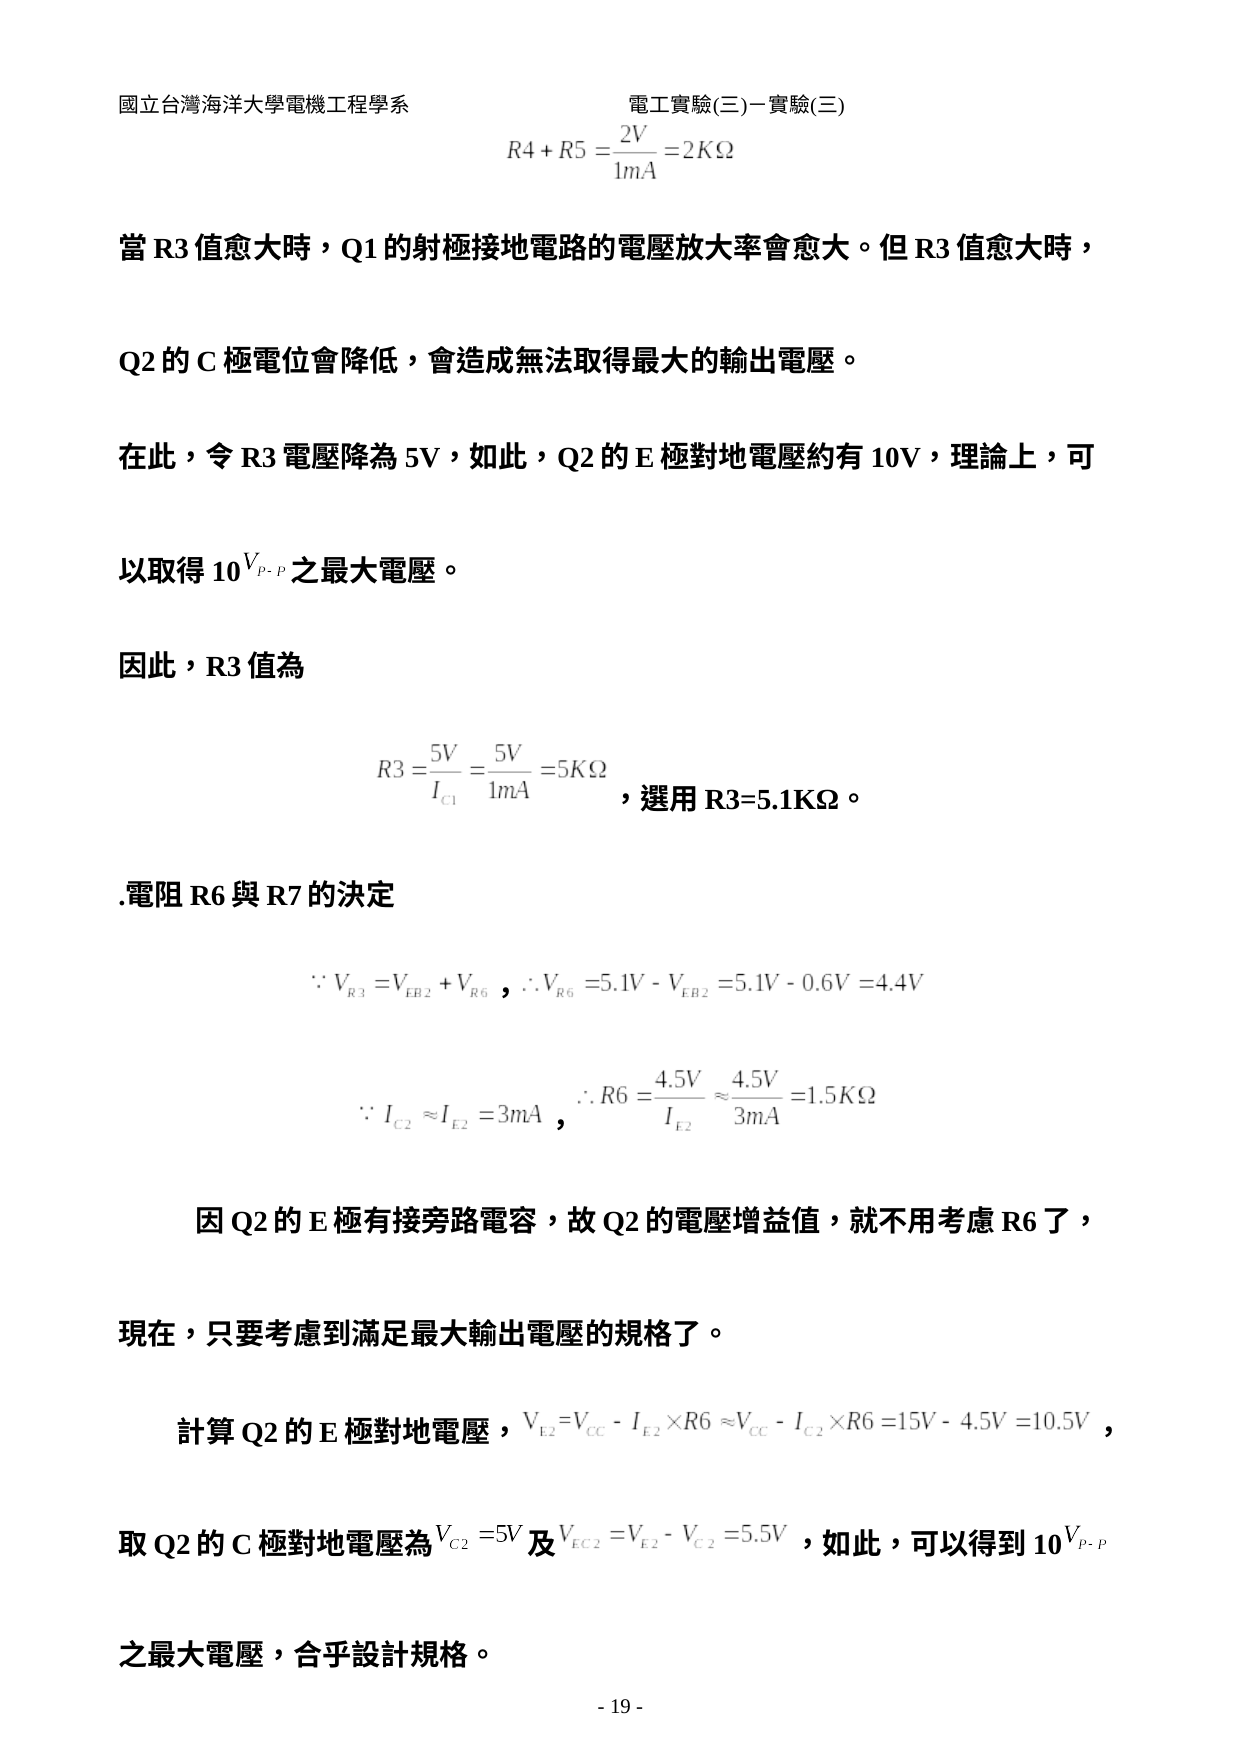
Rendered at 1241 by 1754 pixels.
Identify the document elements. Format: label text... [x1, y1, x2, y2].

text ，選用R3=5.1KΩ。 [118, 722, 1122, 834]
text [118, 119, 1122, 194]
text 因Q2的E極有接旁路電容，故Q2的電壓增益值，就不用考慮R6了，現在，只要考慮到滿足最大輸出電壓的規格了。 [118, 1182, 1122, 1369]
text 計算Q2的E極對地電壓，，取Q2的C極對地電壓為及，如此，可以得到10之最大電壓，合乎設計規格。 [118, 1390, 1122, 1690]
text .電阻R6與R7的決定 [118, 856, 1122, 931]
text ， [118, 952, 1122, 1027]
text 在此，令R3電壓降為5V，如此，Q2的E極對地電壓約有10V，理論上，可以取得10之最大電壓。 [118, 417, 1122, 605]
text ， [118, 1048, 1122, 1160]
text 當R3值愈大時，Q1的射極接地電路的電壓放大率會愈大。但R3值愈大時，Q2的C極電位會降低，會造成無法取得最大的輸出電壓。 [118, 208, 1122, 396]
text 因此，R3值為 [118, 626, 1122, 701]
